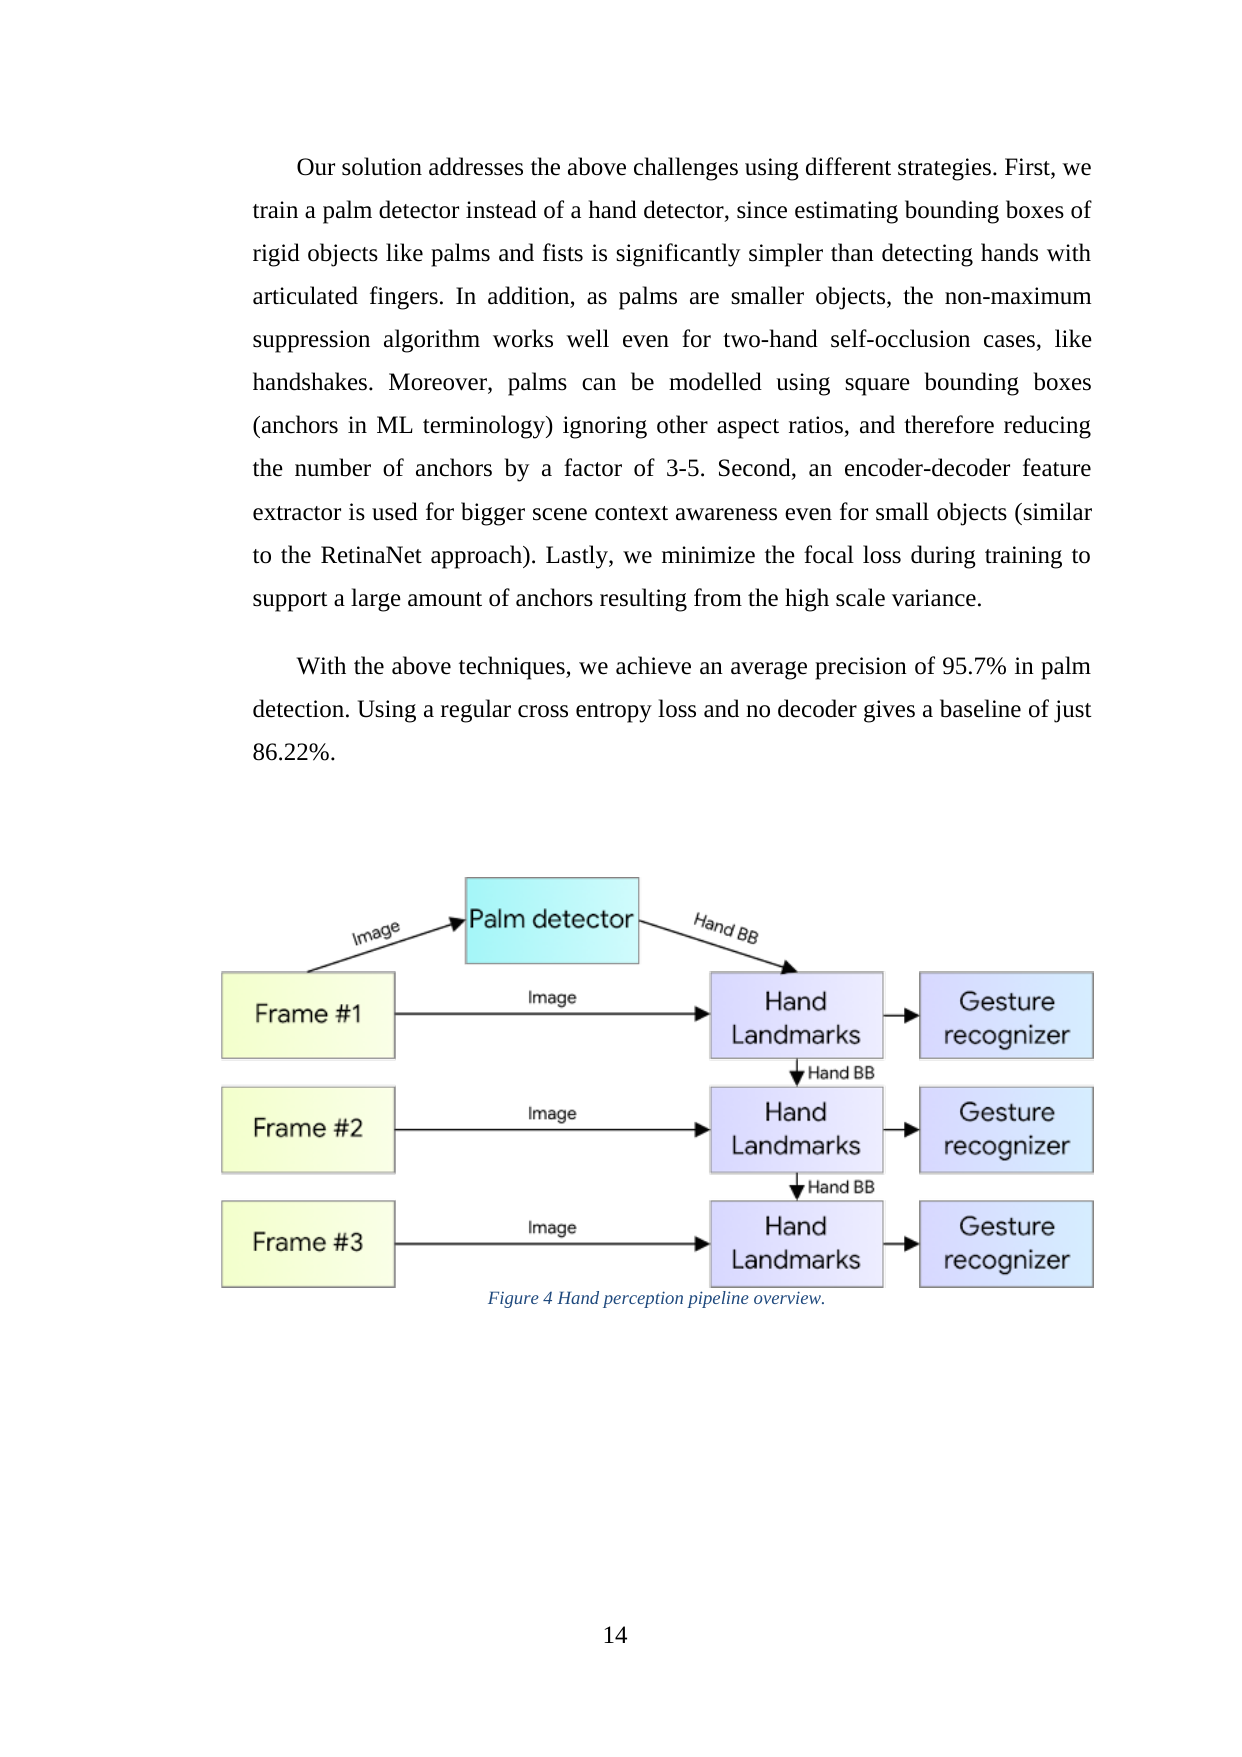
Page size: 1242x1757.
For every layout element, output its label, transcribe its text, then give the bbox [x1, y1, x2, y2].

text With the above techniques, we achieve an average precision of 95.7% in palm detection. Using a regular cross entropy loss and no decoder gives a baseline of just 86.22%. [252, 651, 1093, 766]
text Figure 4 Hand perception pipeline overview. [221, 1288, 1094, 1309]
picture [221, 877, 1094, 1288]
text Our solution addresses the above challenges using different strategies. First, we train a palm detector instead of a hand detector, since estimating bounding boxes of rigid objects like palms and fists is significantly simpler than detecting hands with articulated fingers. In addition, as palms are smaller objects, the non-maximum suppression algorithm works well even for two-hand self-occlusion cases, like handshakes. Moreover, palms can be modelled using square bounding boxes (anchors in ML terminology) ignoring other aspect ratios, and therefore reducing the number of anchors by a factor of 3-5. Second, an encoder-decoder feature extractor is used for bigger scene context awareness even for small objects (similar to the RetinaNet approach). Lastly, we minimize the focal loss during training to support a large amount of anchors resulting from the high scale variance. [252, 152, 1093, 612]
